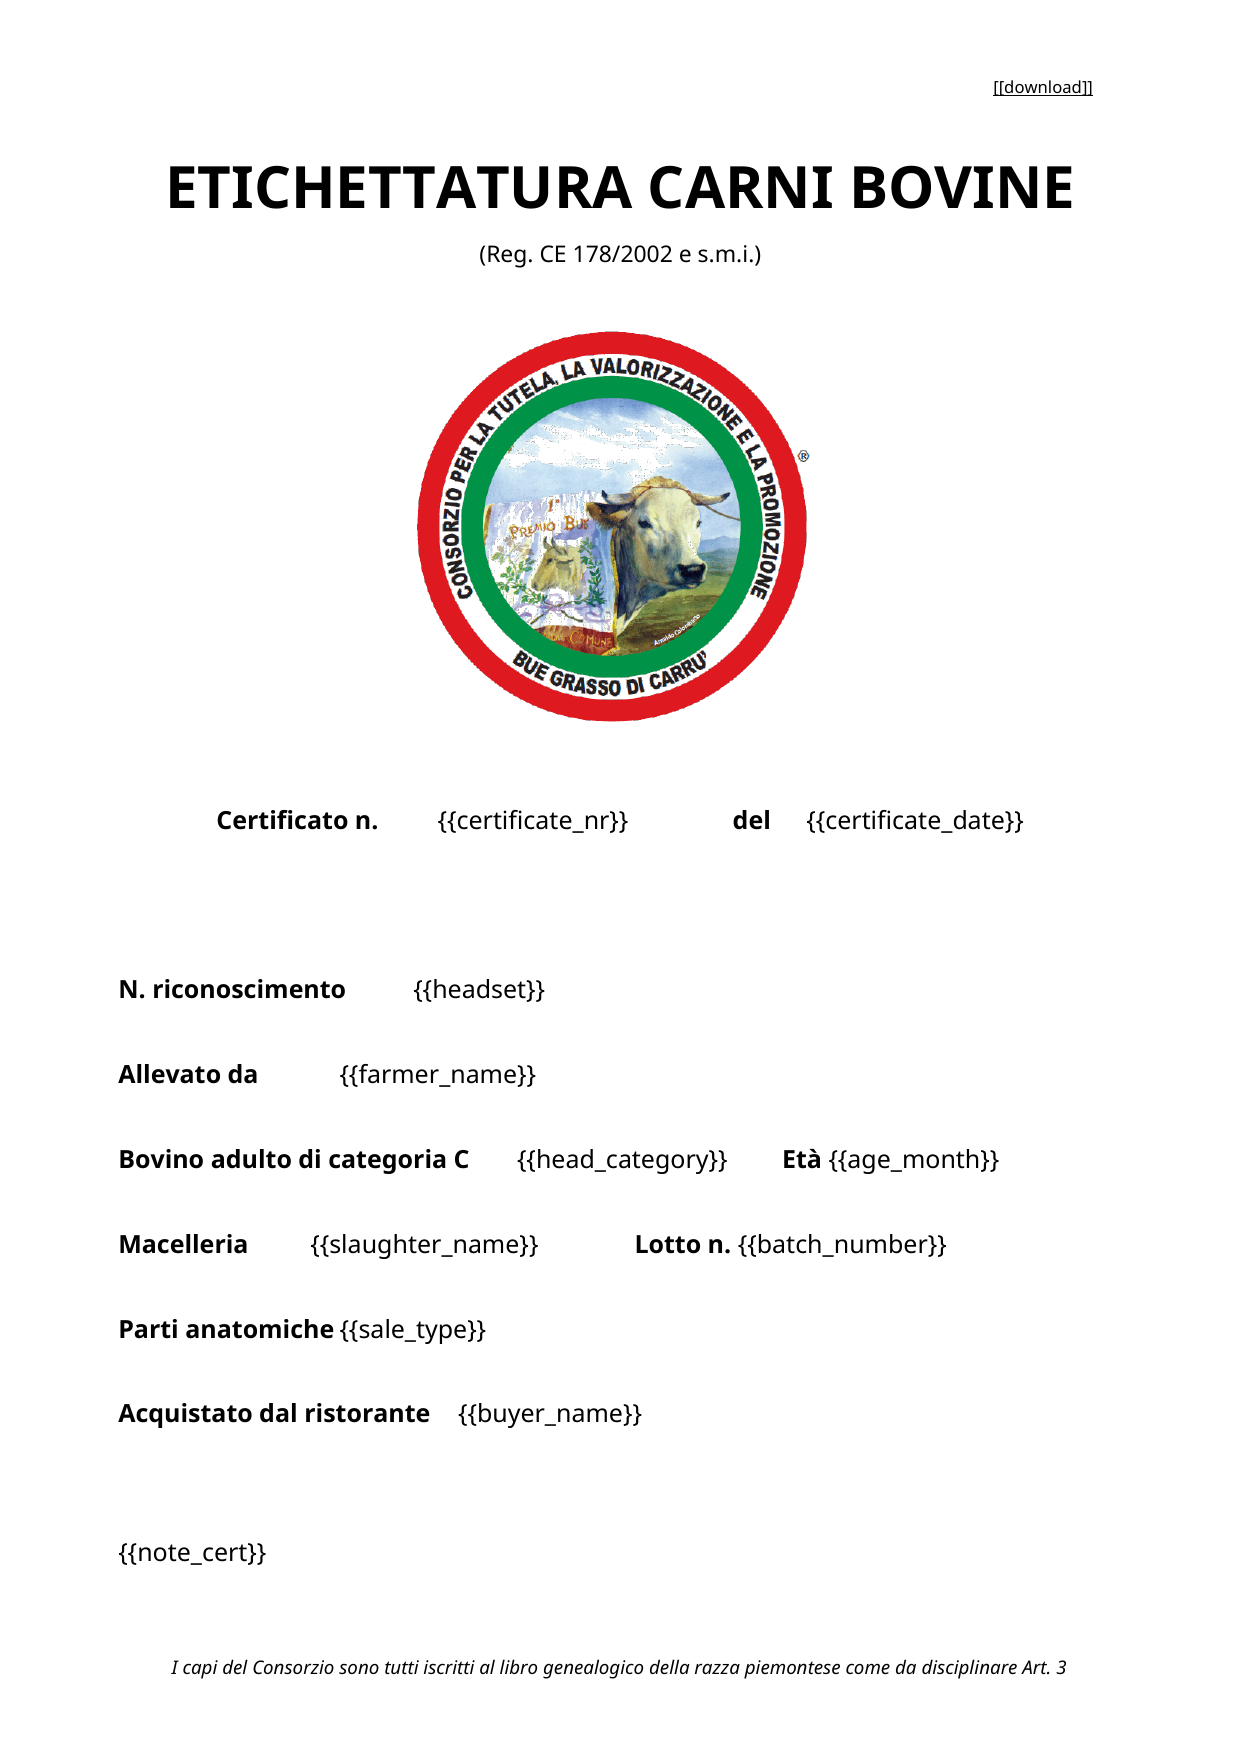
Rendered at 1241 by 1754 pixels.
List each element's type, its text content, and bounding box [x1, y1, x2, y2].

text Acquistato dal ristorante {{buyer_name}} [118, 1396, 1122, 1430]
text Bovino adulto di categoria C {{head_category}} Età {{age_month}} [118, 1142, 1122, 1176]
text Macelleria {{slaughter_name}} Lotto n. {{batch_number}} [118, 1226, 1122, 1261]
text (Reg. CE 178/2002 e s.m.i.) [118, 238, 1122, 270]
text N. riconoscimento {{headset}} [118, 972, 1122, 1006]
text Certificato n. {{certificate_nr}} del {{certificate_date}} [118, 802, 1122, 837]
text ETICHETTATURA CARNI BOVINE [118, 146, 1122, 226]
text Parti anatomiche {{sale_type}} [118, 1311, 1122, 1345]
picture [400, 326, 840, 733]
text Allevato da {{farmer_name}} [118, 1057, 1122, 1091]
text {{note_cert}} [118, 1534, 1122, 1568]
text [[download]] [118, 76, 1093, 99]
